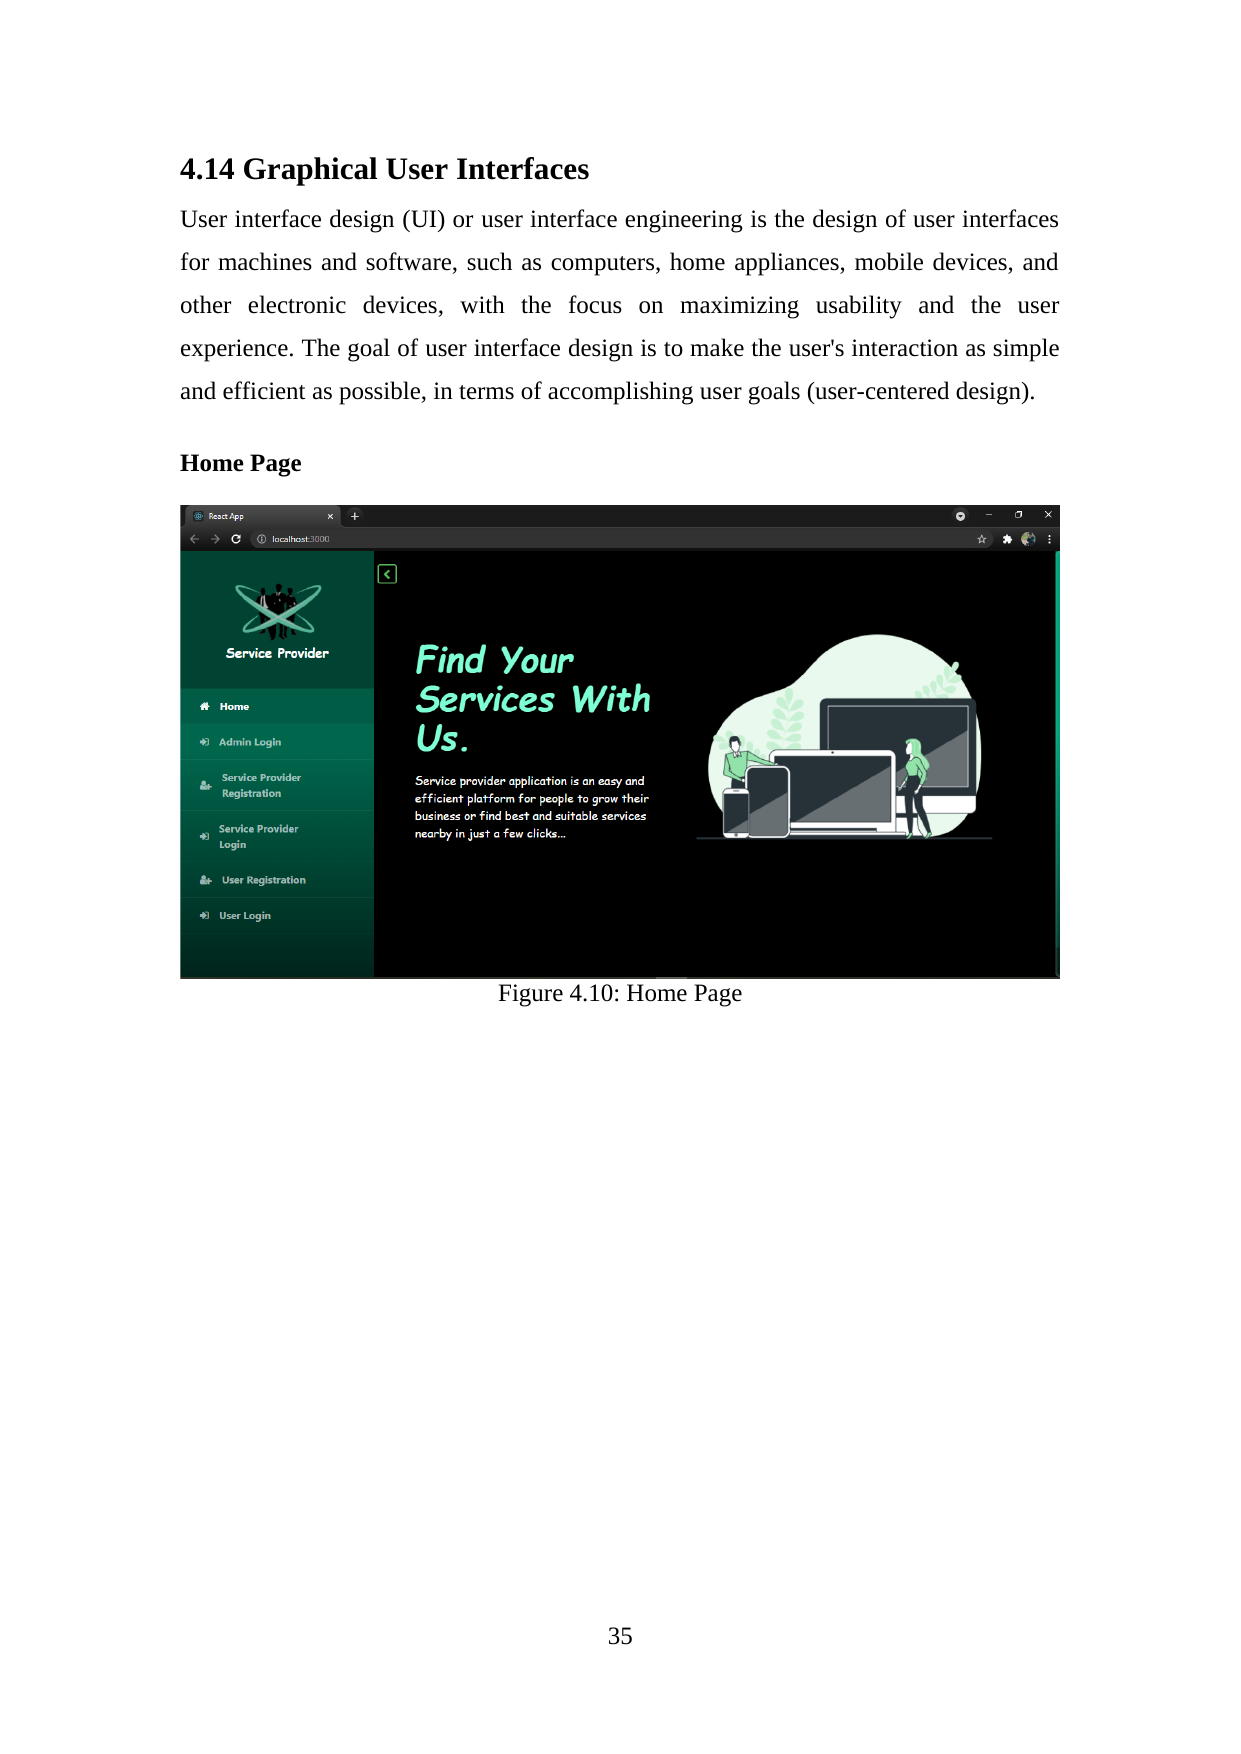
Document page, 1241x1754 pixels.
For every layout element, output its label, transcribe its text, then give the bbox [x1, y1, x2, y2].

text Home Page [180, 448, 1060, 477]
text User interface design (UI) or user interface engineering is the design of user interfaces for machines and software, such as computers, home appliances, mobile devices, and other electronic devices, with the focus on maximizing usability and the user experience. The goal of user interface design is to make the user's interaction as simple and efficient as possible, in terms of accomplishing user goals (user-centered design). [180, 204, 1060, 405]
subtitle 4.14 Graphical User Interfaces [180, 150, 1060, 186]
text Figure 4.10: Home Page [180, 979, 1060, 1007]
picture [180, 505, 1060, 979]
